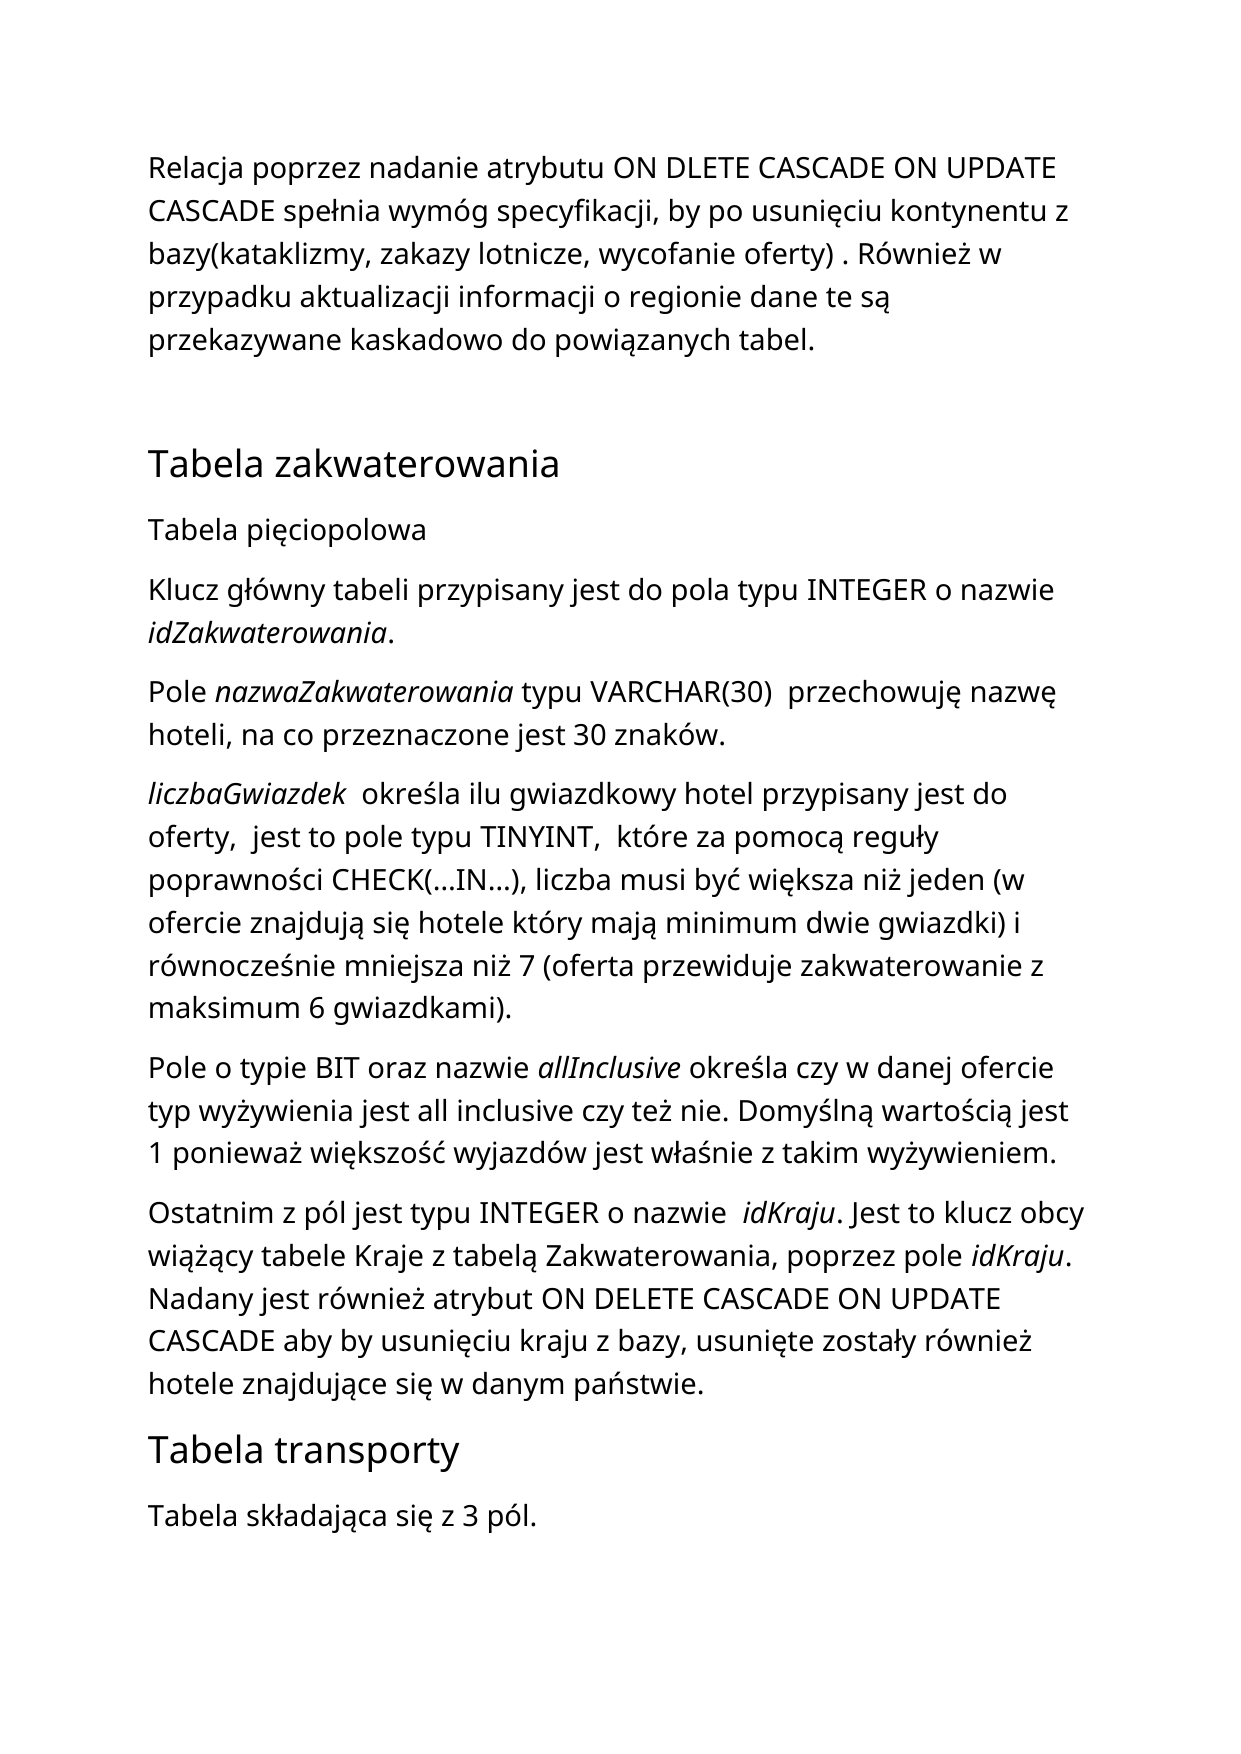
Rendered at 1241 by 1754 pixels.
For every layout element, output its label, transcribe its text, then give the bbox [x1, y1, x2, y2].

text Pole nazwaZakwaterowania typu VARCHAR(30) przechowuję nazwę hoteli, na co przeznaczone jest 30 znaków. [148, 671, 1093, 754]
text liczbaGwiazdek określa ilu gwiazdkowy hotel przypisany jest do oferty, jest to pole typu TINYINT, które za pomocą reguły poprawności CHECK(…IN…), liczba musi być większa niż jeden (w ofercie znajdują się hotele który mają minimum dwie gwiazdki) i równocześnie mniejsza niż 7 (oferta przewiduje zakwaterowanie z maksimum 6 gwiazdkami). [148, 774, 1093, 1027]
text Tabela pięciopolowa [148, 509, 1093, 549]
text Pole o typie BIT oraz nazwie allInclusive określa czy w danej ofercie typ wyżywienia jest all inclusive czy też nie. Domyślną wartością jest 1 ponieważ większość wyjazdów jest właśnie z takim wyżywieniem. [148, 1047, 1093, 1172]
text Klucz główny tabeli przypisany jest do pola typu INTEGER o nazwie idZakwaterowania. [148, 569, 1093, 652]
text Tabela transporty [148, 1423, 1093, 1474]
text Ostatnim z pól jest typu INTEGER o nazwie idKraju. Jest to klucz obcy wiążący tabele Kraje z tabelą Zakwaterowania, poprzez pole idKraju. Nadany jest również atrybut ON DELETE CASCADE ON UPDATE CASCADE aby by usunięciu kraju z bazy, usunięte zostały również hotele znajdujące się w danym państwie. [148, 1192, 1093, 1403]
text Relacja poprzez nadanie atrybutu ON DLETE CASCADE ON UPDATE CASCADE spełnia wymóg specyfikacji, by po usunięciu kontynentu z bazy(kataklizmy, zakazy lotnicze, wycofanie oferty) . Również w przypadku aktualizacji informacji o regionie dane te są przekazywane kaskadowo do powiązanych tabel. [148, 148, 1093, 358]
text Tabela składająca się z 3 pól. [148, 1495, 1093, 1534]
text Tabela zakwaterowania [148, 438, 1093, 489]
